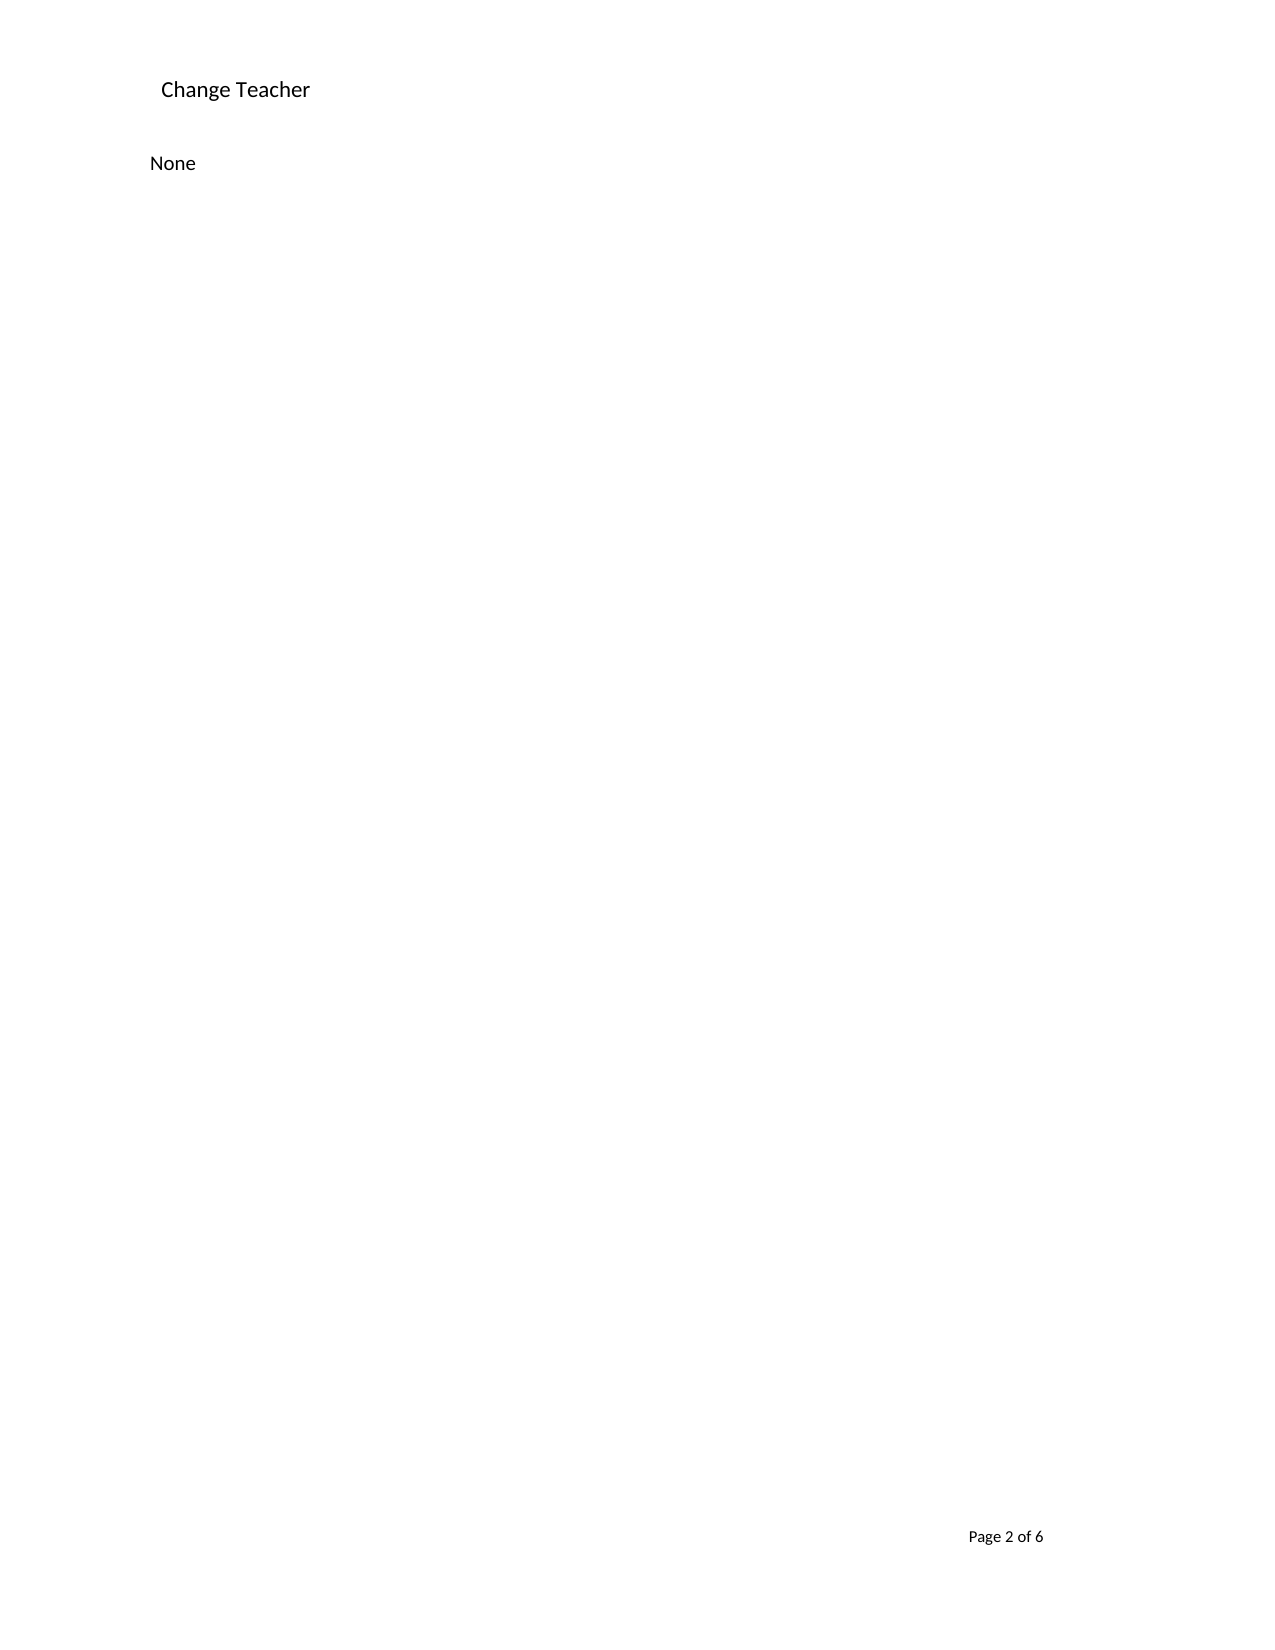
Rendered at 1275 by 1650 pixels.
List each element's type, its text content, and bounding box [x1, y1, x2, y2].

text None [150, 150, 1125, 175]
